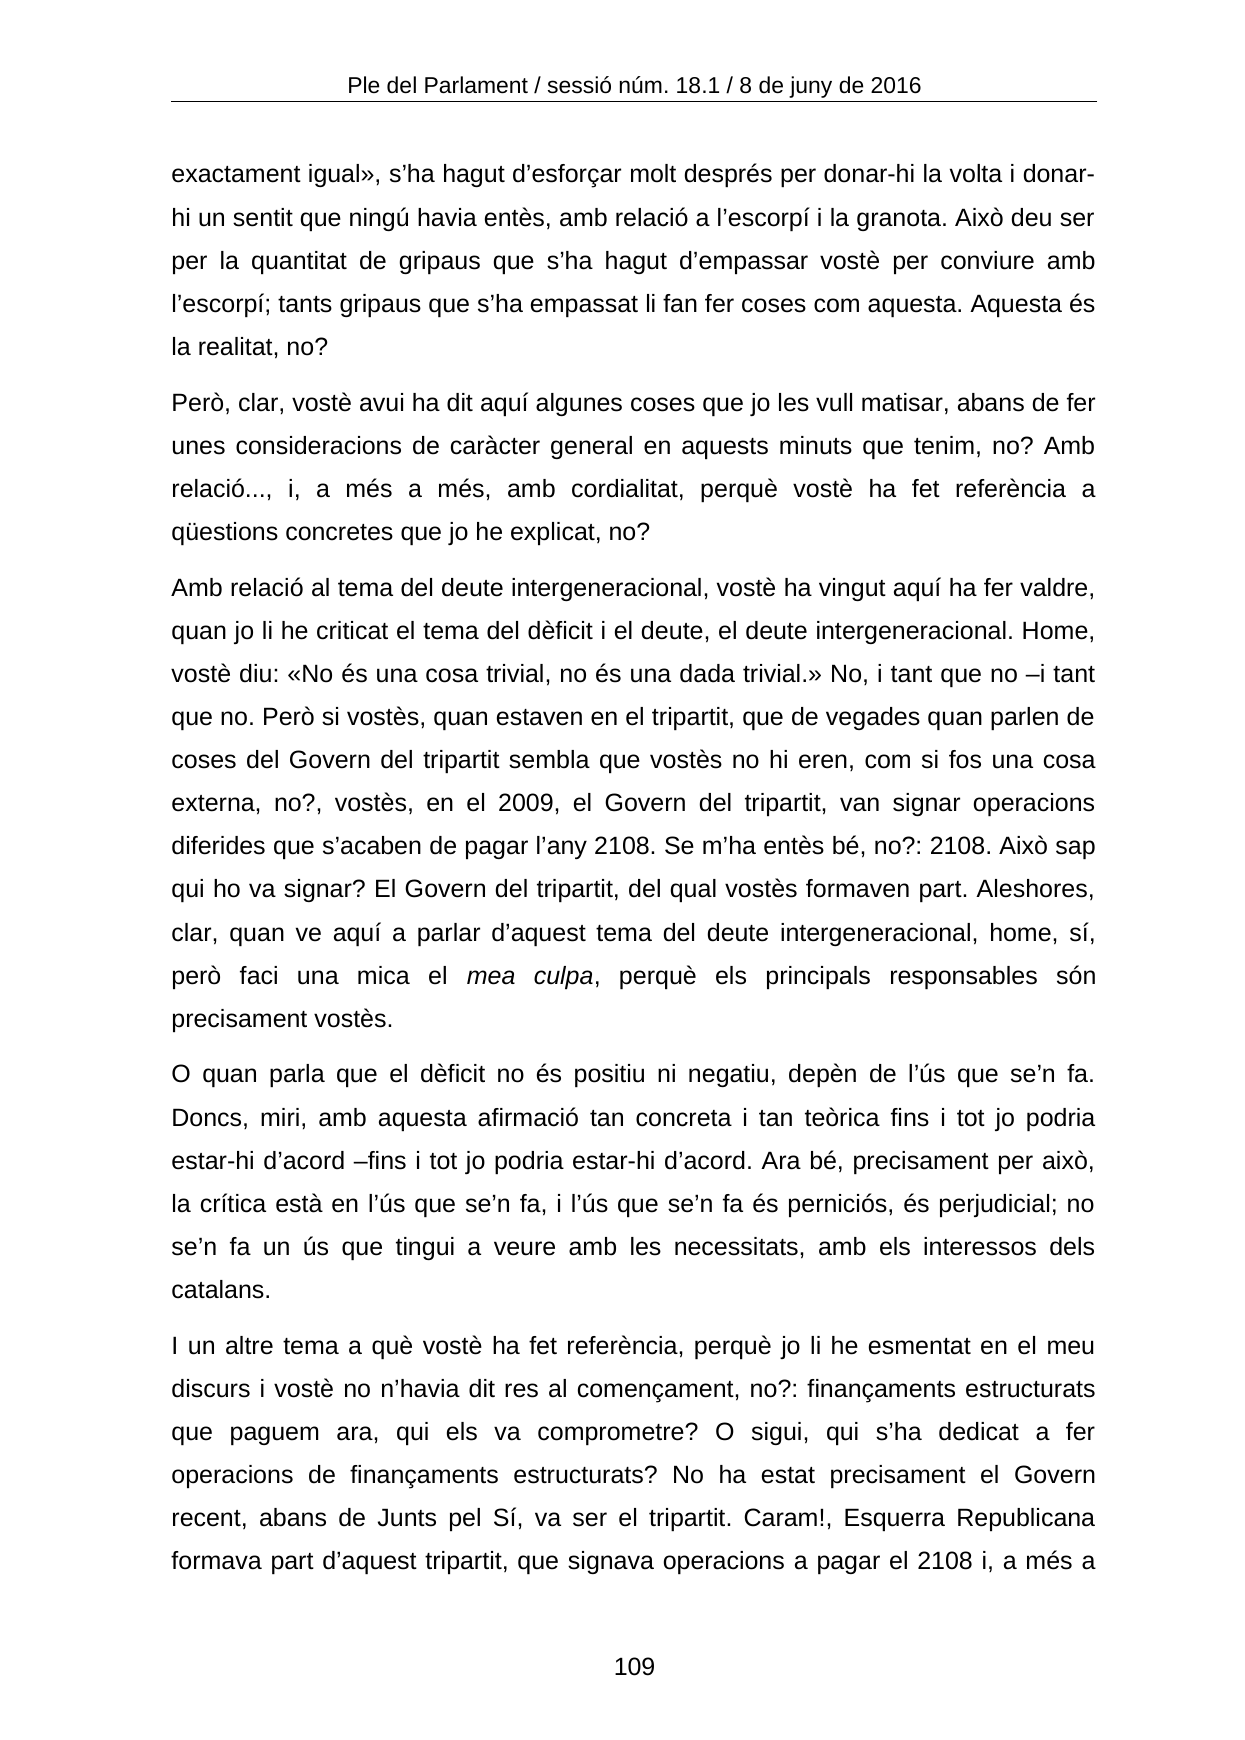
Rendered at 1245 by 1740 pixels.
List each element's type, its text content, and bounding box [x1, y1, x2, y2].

text Però, clar, vostè avui ha dit aquí algunes coses que jo les vull matisar, abans de fer unes consideracions de caràcter general en aquests minuts que tenim, no? Amb relació..., i, a més a més, amb cordialitat, perquè vostè ha fet referència a qüestions concretes que jo he explicat, no? [171, 388, 1097, 546]
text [171, 1331, 1097, 1575]
text Amb relació al tema del deute intergeneracional, vostè ha vingut aquí ha fer valdre, quan jo li he criticat el tema del dèficit i el deute, el deute intergeneracional. Home, vostè diu: «No és una cosa trivial, no és una dada trivial.» No, i tant que no –i tant que no. Però si vostès, quan estaven en el tripartit, que de vegades quan parlen de coses del Govern del tripartit sembla que vostès no hi eren, com si fos una cosa externa, no?, vostès, en el 2009, el Govern del tripartit, van signar operacions diferides que s’acaben de pagar l’any 2108. Se m’ha entès bé, no?: 2108. Això sap qui ho va signar? El Govern del tripartit, del qual vostès formaven part. Aleshores, clar, quan ve aquí a parlar d’aquest tema del deute intergeneracional, home, sí, però faci una mica el mea culpa, perquè els principals responsables són precisament vostès. [171, 573, 1097, 1033]
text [171, 159, 1097, 361]
text O quan parla que el dèficit no és positiu ni negatiu, depèn de l’ús que se’n fa. Doncs, miri, amb aquesta afirmació tan concreta i tan teòrica fins i tot jo podria estar-hi d’acord –fins i tot jo podria estar-hi d’acord. Ara bé, precisament per això, la crítica està en l’ús que se’n fa, i l’ús que se’n fa és perniciós, és perjudicial; no se’n fa un ús que tingui a veure amb les necessitats, amb els interessos dels catalans. [171, 1059, 1097, 1304]
